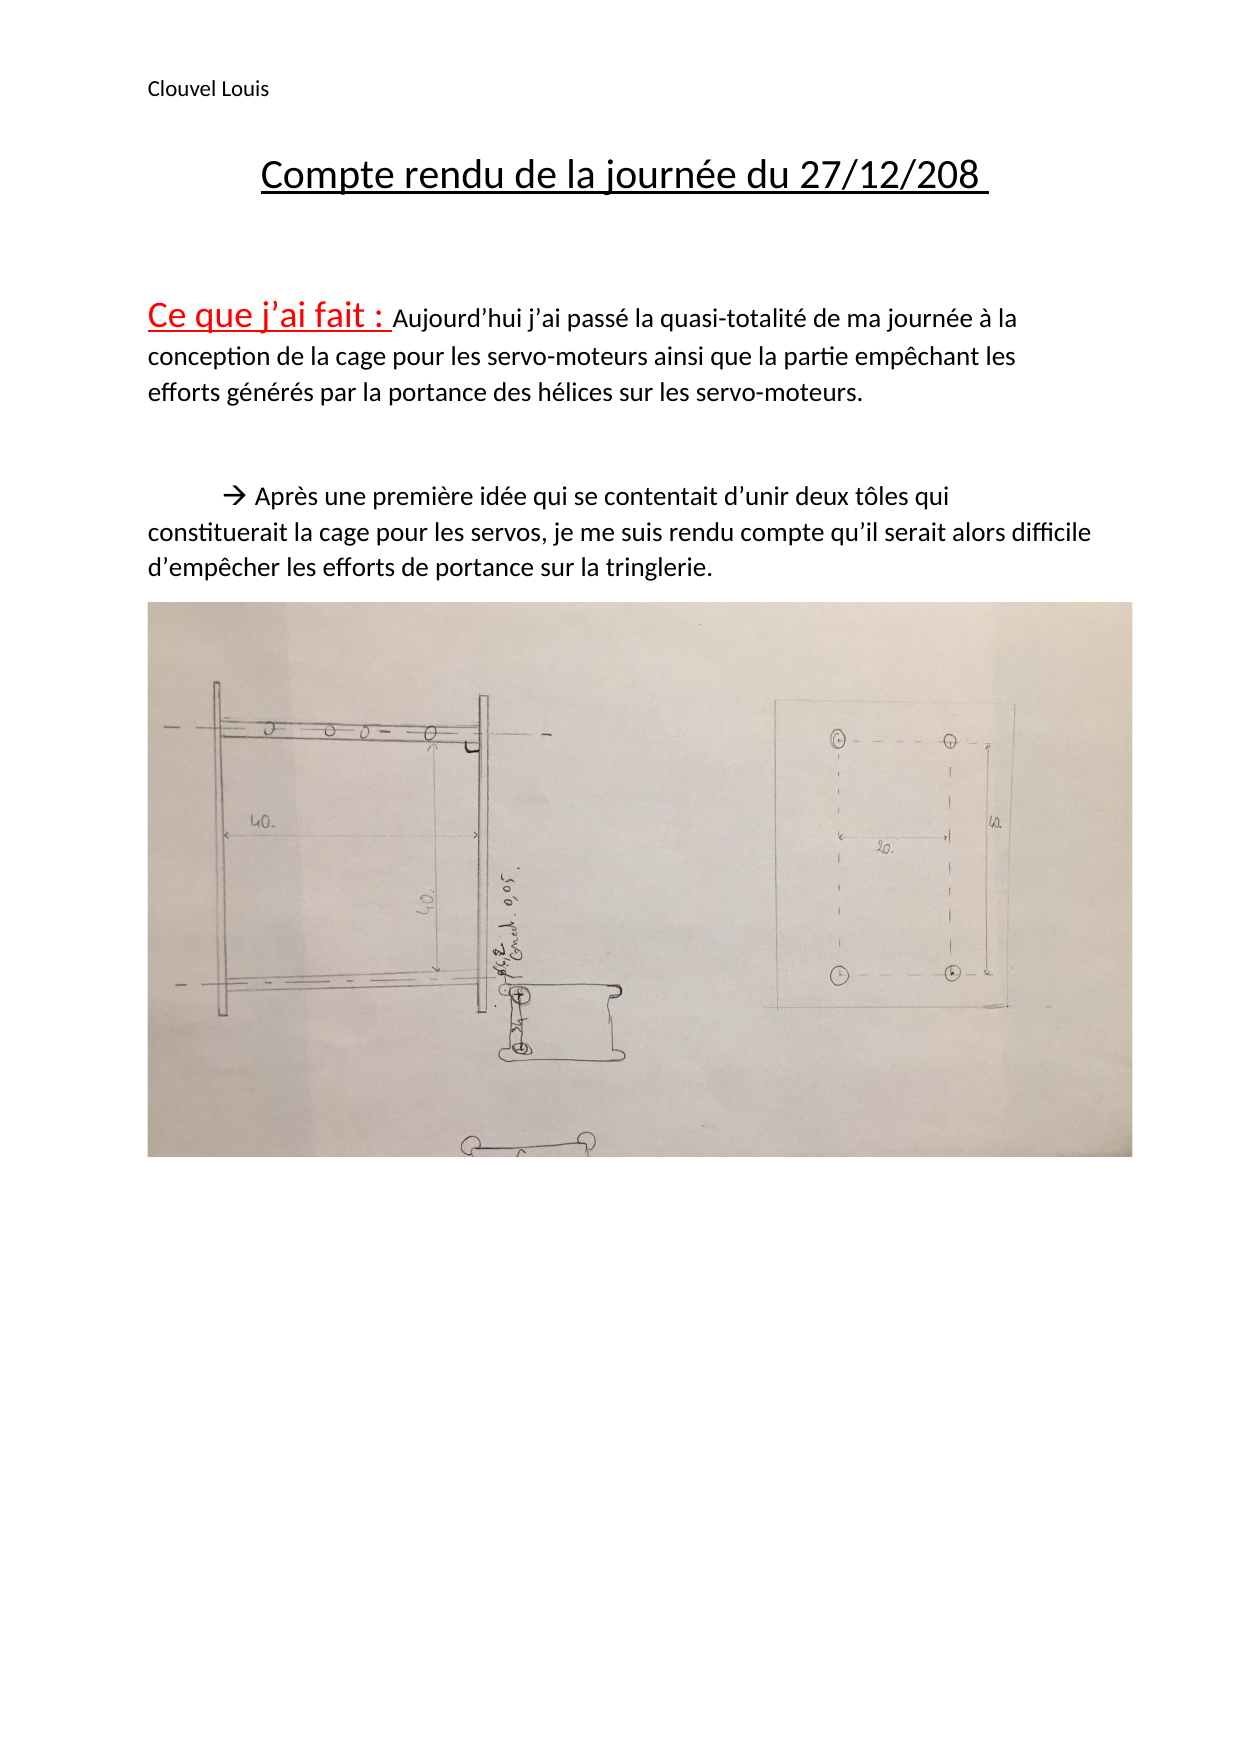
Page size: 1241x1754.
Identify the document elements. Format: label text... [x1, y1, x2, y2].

text Compte rendu de la journée du 27/12/208 [148, 148, 1093, 198]
text Ce que j’ai fait : Aujourd’hui j’ai passé la quasi-totalité de ma journée à la conception de la cage pour les servo-moteurs ainsi que la partie empêchant les efforts générés par la portance des hélices sur les servo-moteurs. [148, 291, 1093, 408]
text Après une première idée qui se contentait d’unir deux tôles qui constituerait la cage pour les servos, je me suis rendu compte qu’il serait alors difficile d’empêcher les efforts de portance sur la tringlerie. [148, 479, 1093, 584]
picture [147, 602, 1133, 1157]
